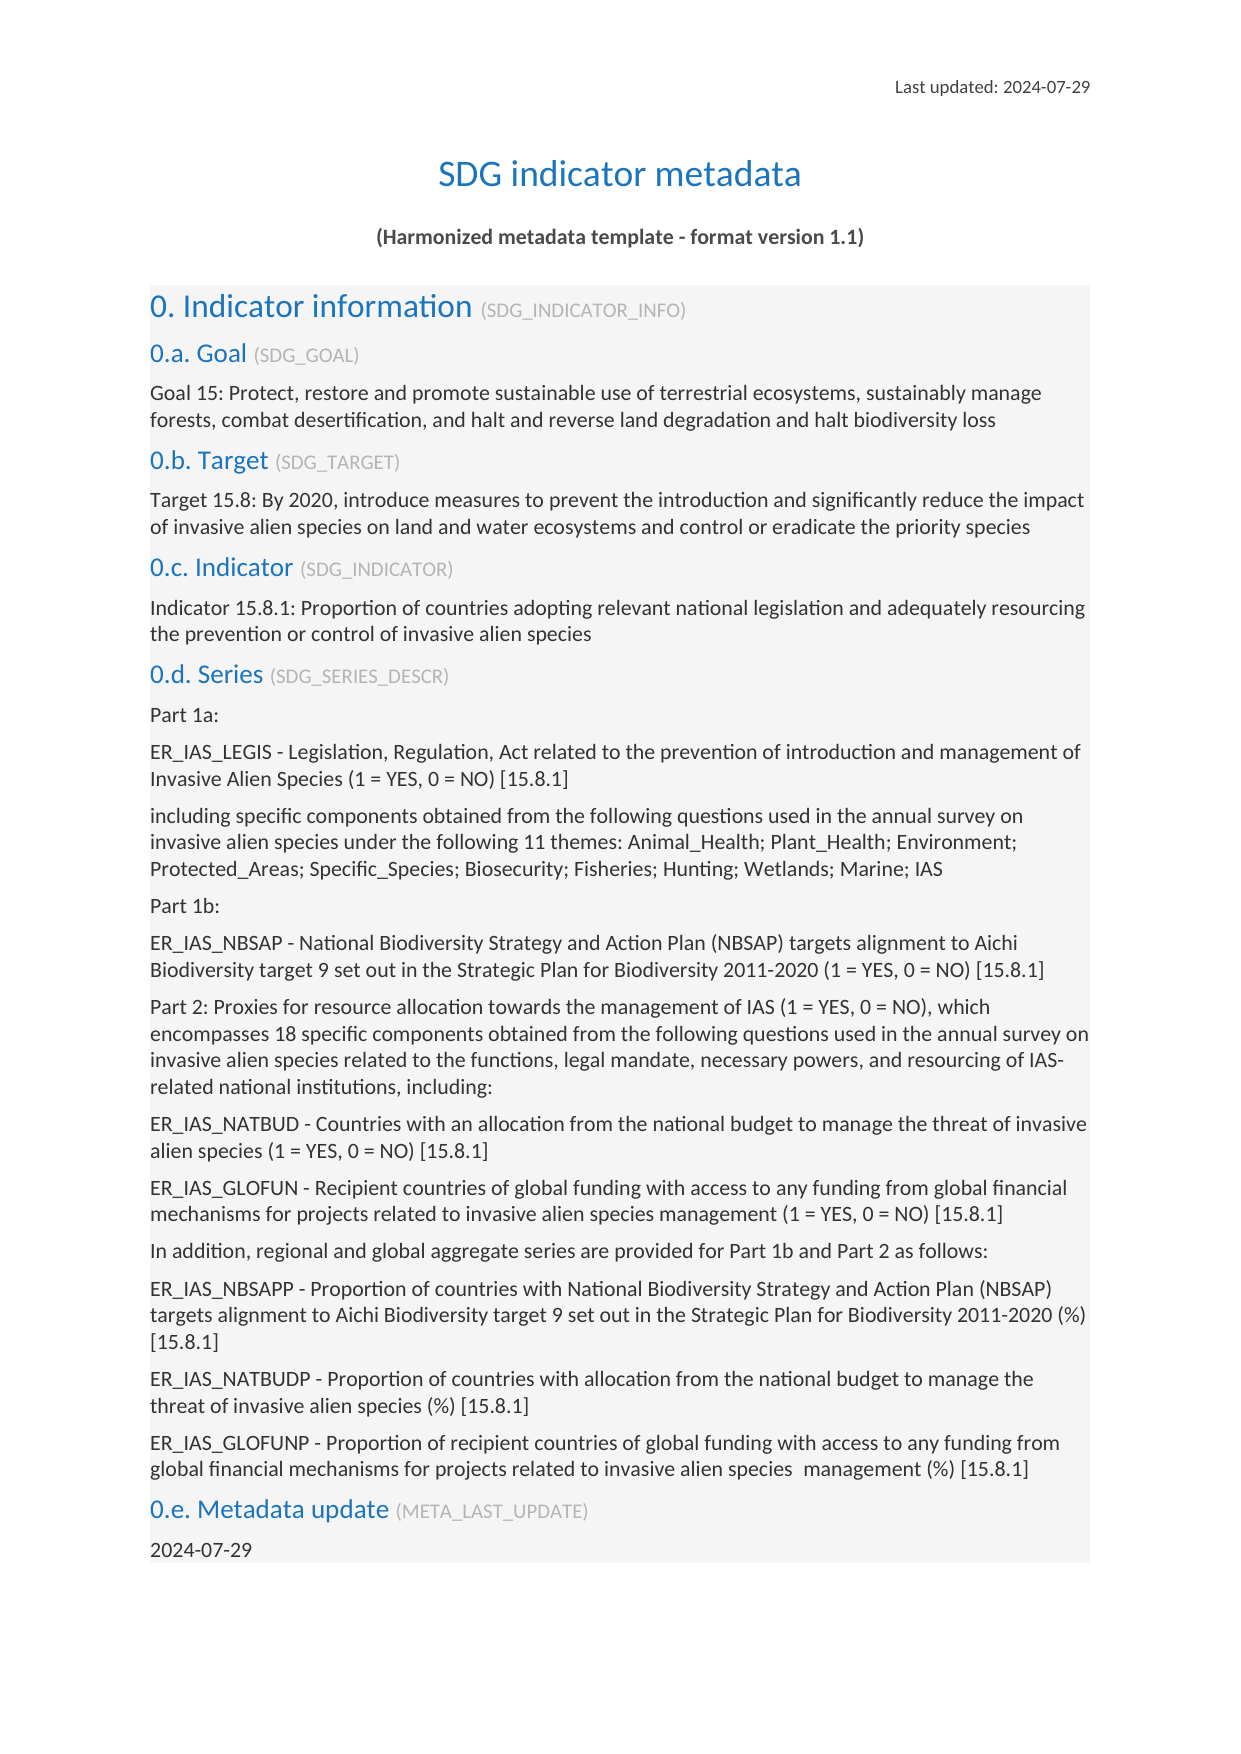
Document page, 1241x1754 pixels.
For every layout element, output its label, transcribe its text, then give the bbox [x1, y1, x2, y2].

text 0.b. Target (SDG_TARGET) [150, 443, 1090, 476]
text ER_IAS_NATBUD - Countries with an allocation from the national budget to manage the threat of invasive alien species (1 = YES, 0 = NO) [15.8.1] [150, 1110, 1090, 1163]
text 0.c. Indicator (SDG_INDICATOR) [150, 550, 1090, 583]
text ER_IAS_NBSAPP - Proportion of countries with National Biodiversity Strategy and Action Plan (NBSAP) targets alignment to Aichi Biodiversity target 9 set out in the Strategic Plan for Biodiversity 2011-2020 (%) [15.8.1] [150, 1275, 1090, 1355]
text ER_IAS_NBSAP - National Biodiversity Strategy and Action Plan (NBSAP) targets alignment to Aichi Biodiversity target 9 set out in the Strategic Plan for Biodiversity 2011-2020 (1 = YES, 0 = NO) [15.8.1] [150, 929, 1090, 983]
text Part 2: Proxies for resource allocation towards the management of IAS (1 = YES, 0 = NO), which encompasses 18 specific components obtained from the following questions used in the annual survey on invasive alien species related to the functions, legal mandate, necessary powers, and resourcing of IAS-related national institutions, including: [150, 993, 1090, 1100]
text 0.e. Metadata update (META_LAST_UPDATE) [150, 1493, 1090, 1526]
text ER_IAS_GLOFUNP - Proportion of recipient countries of global funding with access to any funding from global financial mechanisms for projects related to invasive alien species management (%) [15.8.1] [150, 1429, 1090, 1482]
text 0.a. Goal (SDG_GOAL) [150, 336, 1090, 369]
text 0. Indicator information (SDG_INDICATOR_INFO) [150, 285, 1090, 326]
text Part 1a: [150, 701, 1090, 728]
text In addition, regional and global aggregate series are provided for Part 1b and Part 2 as follows: [150, 1238, 1090, 1264]
text SDG indicator metadata [150, 150, 1090, 196]
text (Harmonized metadata template - format version 1.1) [150, 223, 1090, 250]
text Part 1b: [150, 892, 1090, 919]
text Indicator 15.8.1: Proportion of countries adopting relevant national legislation and adequately resourcing the prevention or control of invasive alien species [150, 594, 1090, 647]
text 0.d. Series (SDG_SERIES_DESCR) [150, 657, 1090, 691]
text Target 15.8: By 2020, introduce measures to prevent the introduction and significantly reduce the impact of invasive alien species on land and water ecosystems and control or eradicate the priority species [150, 487, 1090, 540]
text including specific components obtained from the following questions used in the annual survey on invasive alien species under the following 11 themes: Animal_Health; Plant_Health; Environment; Protected_Areas; Specific_Species; Biosecurity; Fisheries; Hunting; Wetlands; Marine; IAS [150, 802, 1090, 882]
text ER_IAS_LEGIS - Legislation, Regulation, Act related to the prevention of introduction and management of Invasive Alien Species (1 = YES, 0 = NO) [15.8.1] [150, 738, 1090, 791]
text ER_IAS_GLOFUN - Recipient countries of global funding with access to any funding from global financial mechanisms for projects related to invasive alien species management (1 = YES, 0 = NO) [15.8.1] [150, 1174, 1090, 1227]
text Goal 15: Protect, restore and promote sustainable use of terrestrial ecosystems, sustainably manage forests, combat desertification, and halt and reverse land degradation and halt biodiversity loss [150, 379, 1090, 433]
text ER_IAS_NATBUDP - Proportion of countries with allocation from the national budget to manage the threat of invasive alien species (%) [15.8.1] [150, 1365, 1090, 1418]
